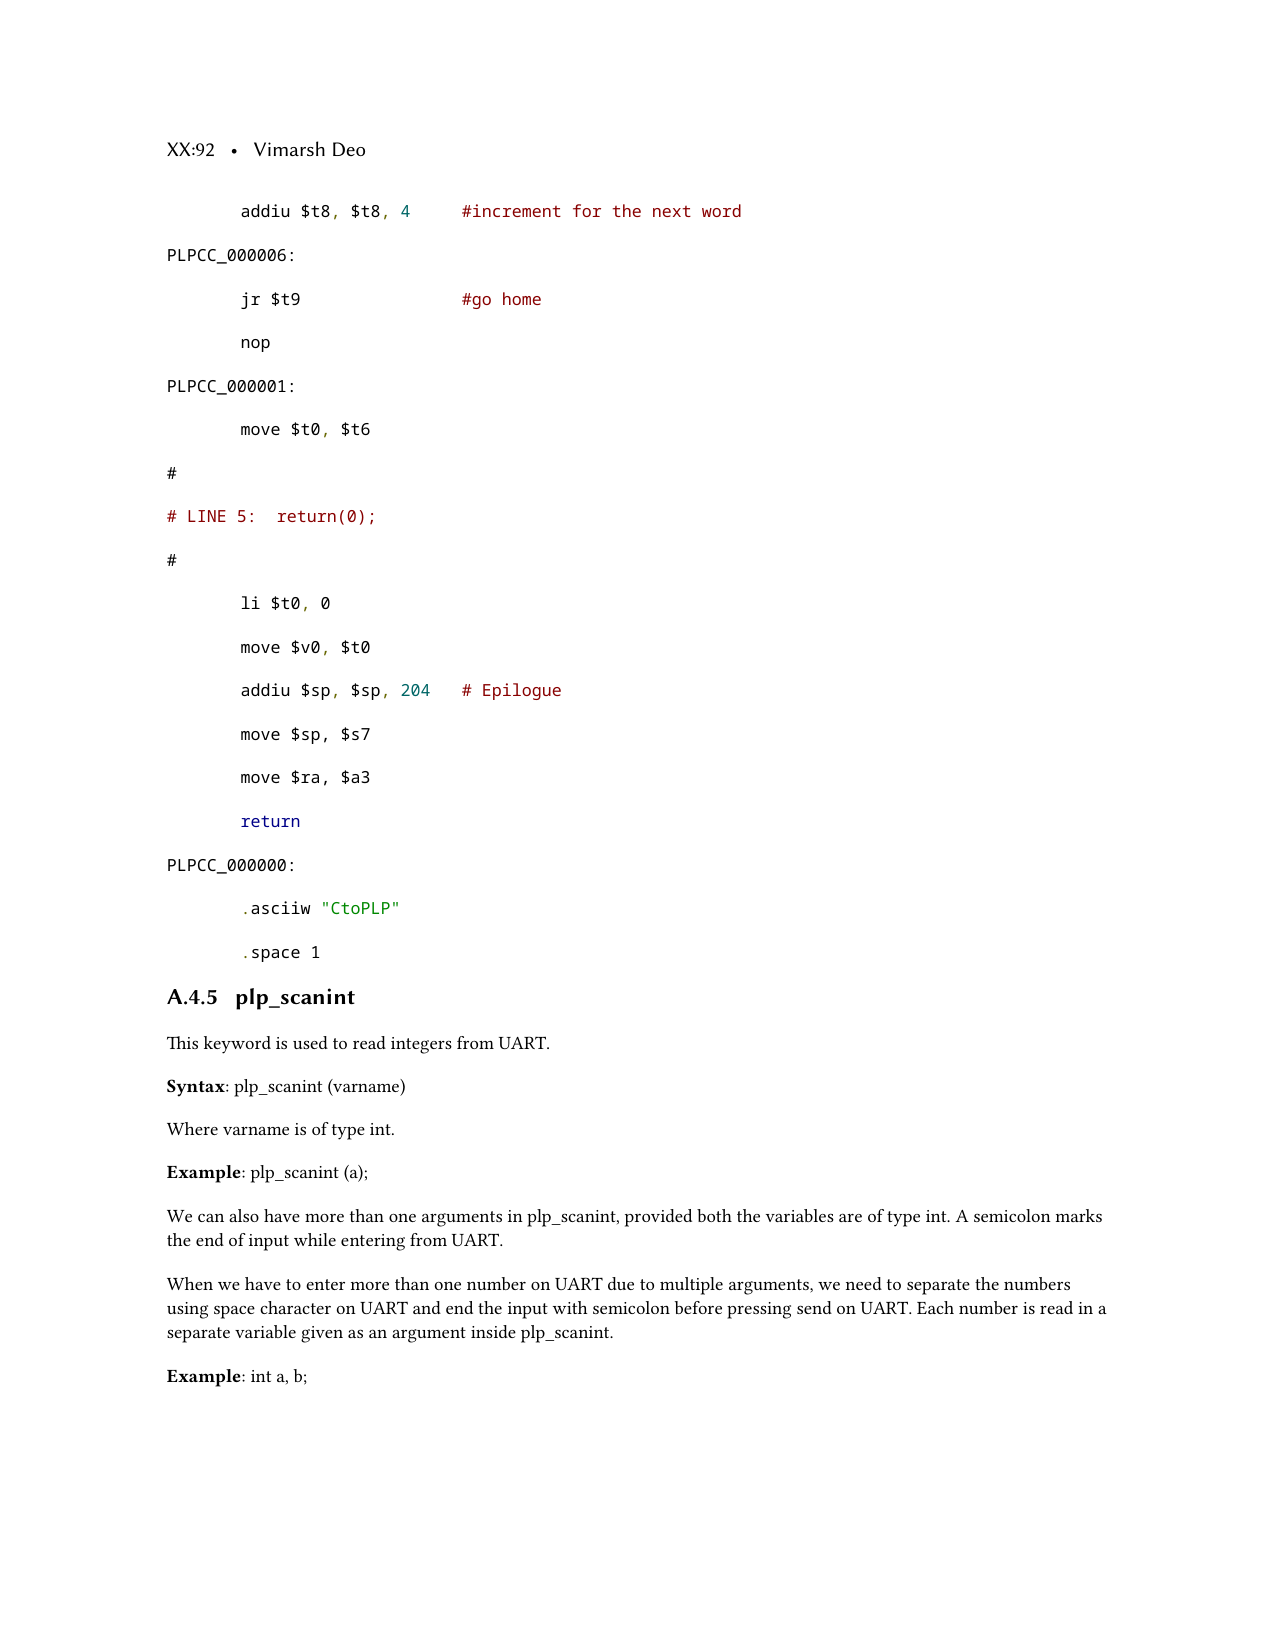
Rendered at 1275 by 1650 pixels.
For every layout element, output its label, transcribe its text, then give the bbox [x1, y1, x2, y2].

text Example: int a, b; [167, 1365, 1108, 1387]
text move $v0, $t0 [167, 635, 1108, 658]
text move $sp, $s7 [167, 722, 1108, 745]
text addiu $sp, $sp, 204 # Epilogue [167, 679, 1108, 702]
text We can also have more than one arguments in plp_scanint, provided both the variables are of type int. A semicolon marks the end of input while entering from UART. [167, 1205, 1108, 1251]
text Syntax: plp_scanint (varname) [167, 1076, 1108, 1097]
text # LINE 5: return(0); [167, 505, 1108, 527]
text move $ra, $a3 [167, 766, 1108, 789]
text Example: plp_scanint (a); [167, 1162, 1108, 1183]
text This keyword is used to read integers from UART. [167, 1032, 1108, 1054]
text return [167, 809, 1108, 832]
text # [167, 461, 1108, 484]
text .asciiw "CtoPLP" [167, 897, 1108, 919]
text nop [167, 331, 1108, 353]
text jr $t9 #go home [167, 287, 1108, 310]
text When we have to enter more than one number on UART due to multiple arguments, we need to separate the numbers using space character on UART and end the input with semicolon before pressing send on UART. Each number is read in a separate variable given as an argument inside plp_scanint. [167, 1273, 1108, 1343]
text A.4.5 plp_scanint [167, 984, 1108, 1010]
text Where varname is of type int. [167, 1119, 1108, 1140]
text # [167, 548, 1108, 571]
text PLPCC_000006: [167, 243, 1108, 266]
text move $t0, $t6 [167, 418, 1108, 440]
text PLPCC_000000: [167, 853, 1108, 876]
text li $t0, 0 [167, 592, 1108, 614]
text PLPCC_000001: [167, 374, 1108, 397]
text addiu $t8, $t8, 4 #increment for the next word [167, 200, 1108, 223]
text .space 1 [167, 940, 1108, 963]
